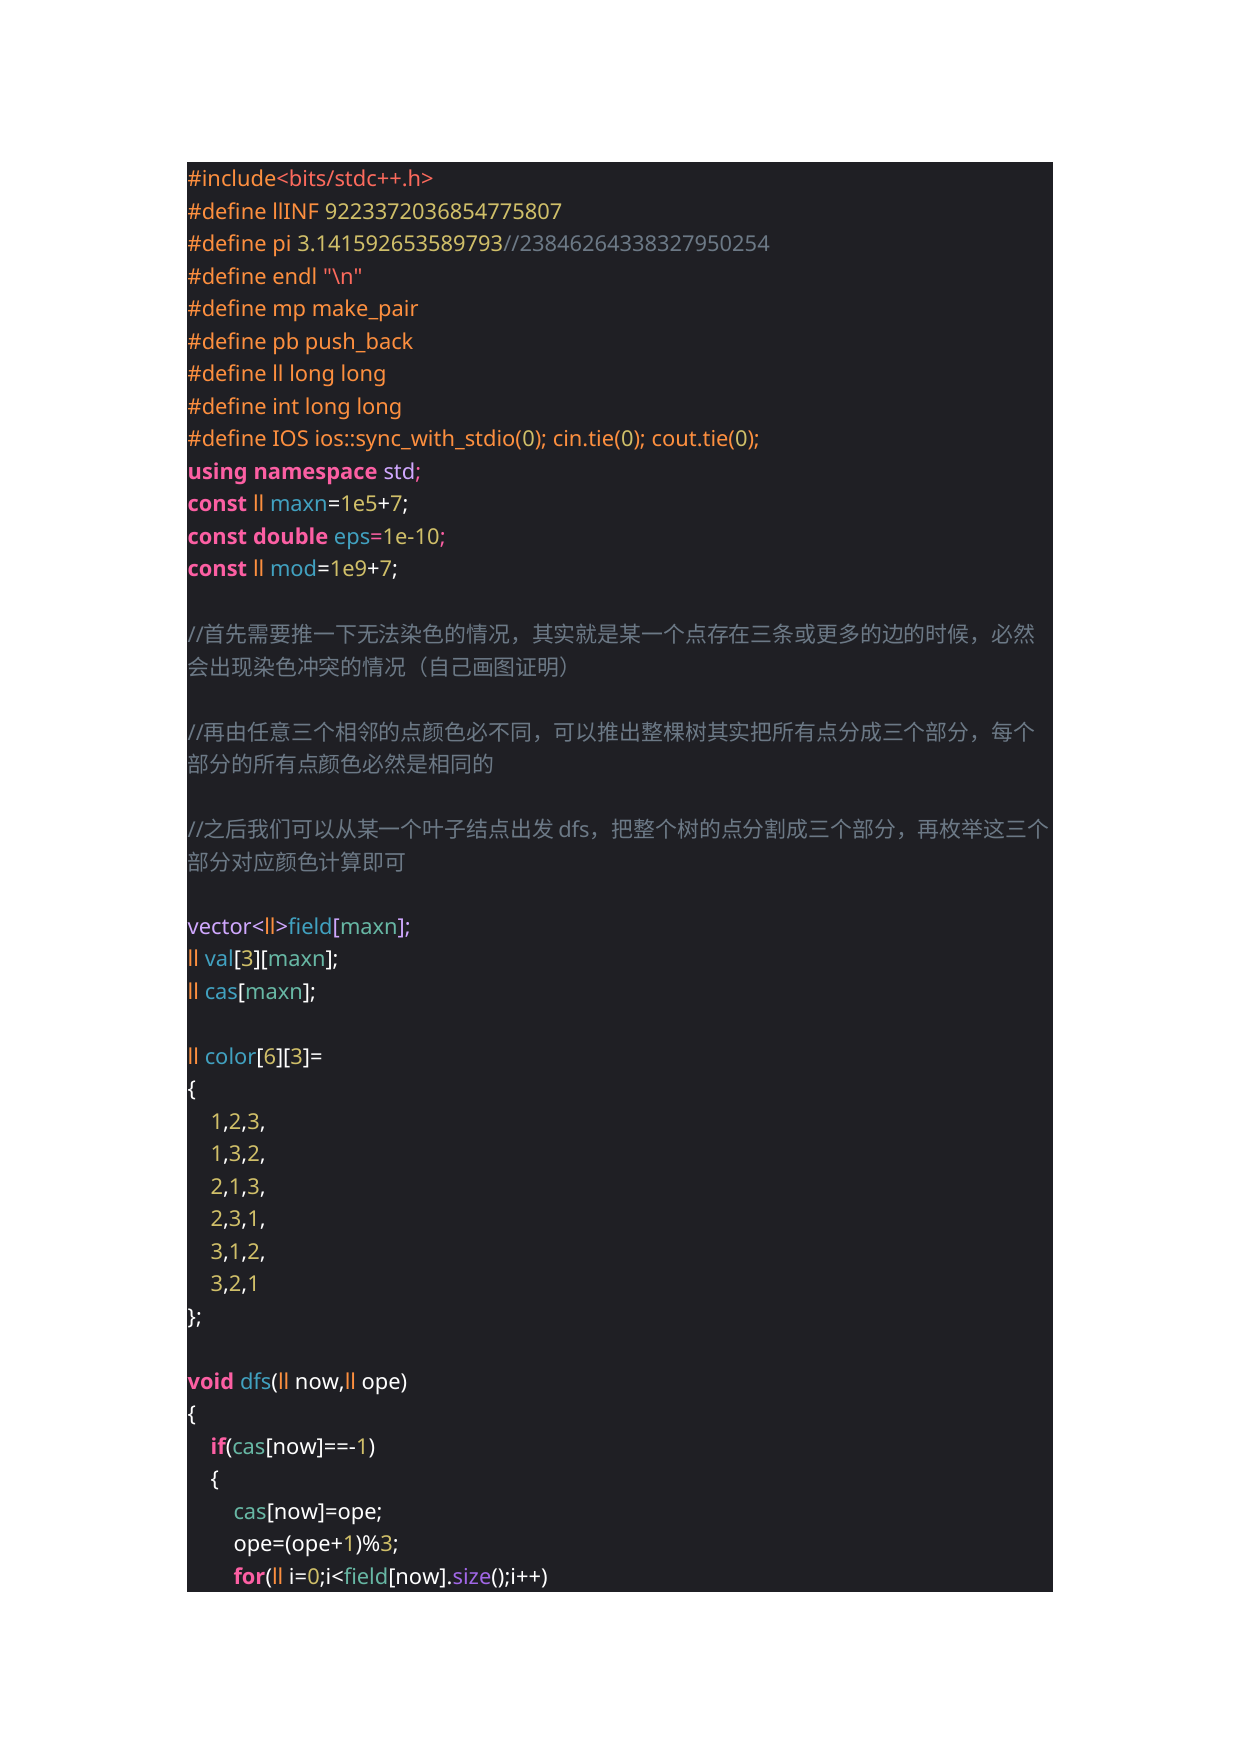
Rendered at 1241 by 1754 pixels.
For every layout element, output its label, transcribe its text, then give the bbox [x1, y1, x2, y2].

text const ll mod=1e9+7; [187, 552, 1053, 584]
text const double eps=1e-10; [187, 519, 1053, 552]
text 3,1,2, [187, 1234, 1053, 1267]
text for(ll i=0;i<field[now].size();i++) [187, 1559, 1053, 1592]
text 3,2,1 [187, 1267, 1053, 1299]
text { [187, 1072, 1053, 1104]
text const ll maxn=1e5+7; [187, 487, 1053, 519]
text #define pi 3.141592653589793//23846264338327950254 [187, 227, 1053, 259]
text vector<ll>field[maxn]; [187, 909, 1053, 942]
text #define int long long [187, 389, 1053, 422]
text ll val[3][maxn]; [187, 942, 1053, 974]
text { [187, 1397, 1053, 1429]
text //首先需要推一下无法染色的情况，其实就是某一个点存在三条或更多的边的时候，必然会出现染色冲突的情况（自己画图证明） [187, 617, 1053, 682]
text //再由任意三个相邻的点颜色必不同，可以推出整棵树其实把所有点分成三个部分，每个部分的所有点颜色必然是相同的 [187, 714, 1053, 779]
text #define ll long long [187, 357, 1053, 389]
text #define pb push_back [187, 324, 1053, 357]
text ll cas[maxn]; [187, 974, 1053, 1007]
text #define endl "\n" [187, 259, 1053, 292]
text #include<bits/stdc++.h> [187, 162, 1053, 194]
text 1,3,2, [187, 1137, 1053, 1169]
text using namespace std; [187, 454, 1053, 487]
text 2,1,3, [187, 1169, 1053, 1202]
text ll color[6][3]= [187, 1039, 1053, 1072]
text #define llINF 9223372036854775807 [187, 194, 1053, 227]
text #define IOS ios::sync_with_stdio(0); cin.tie(0); cout.tie(0); [187, 422, 1053, 454]
text 1,2,3, [187, 1104, 1053, 1137]
text 2,3,1, [187, 1202, 1053, 1234]
text { [187, 1462, 1053, 1494]
text ope=(ope+1)%3; [187, 1527, 1053, 1559]
text void dfs(ll now,ll ope) [187, 1364, 1053, 1397]
text }; [187, 1299, 1053, 1332]
text #define mp make_pair [187, 292, 1053, 324]
text if(cas[now]==-1) [187, 1429, 1053, 1462]
text cas[now]=ope; [187, 1494, 1053, 1527]
text //之后我们可以从某一个叶子结点出发dfs，把整个树的点分割成三个部分，再枚举这三个部分对应颜色计算即可 [187, 812, 1053, 877]
